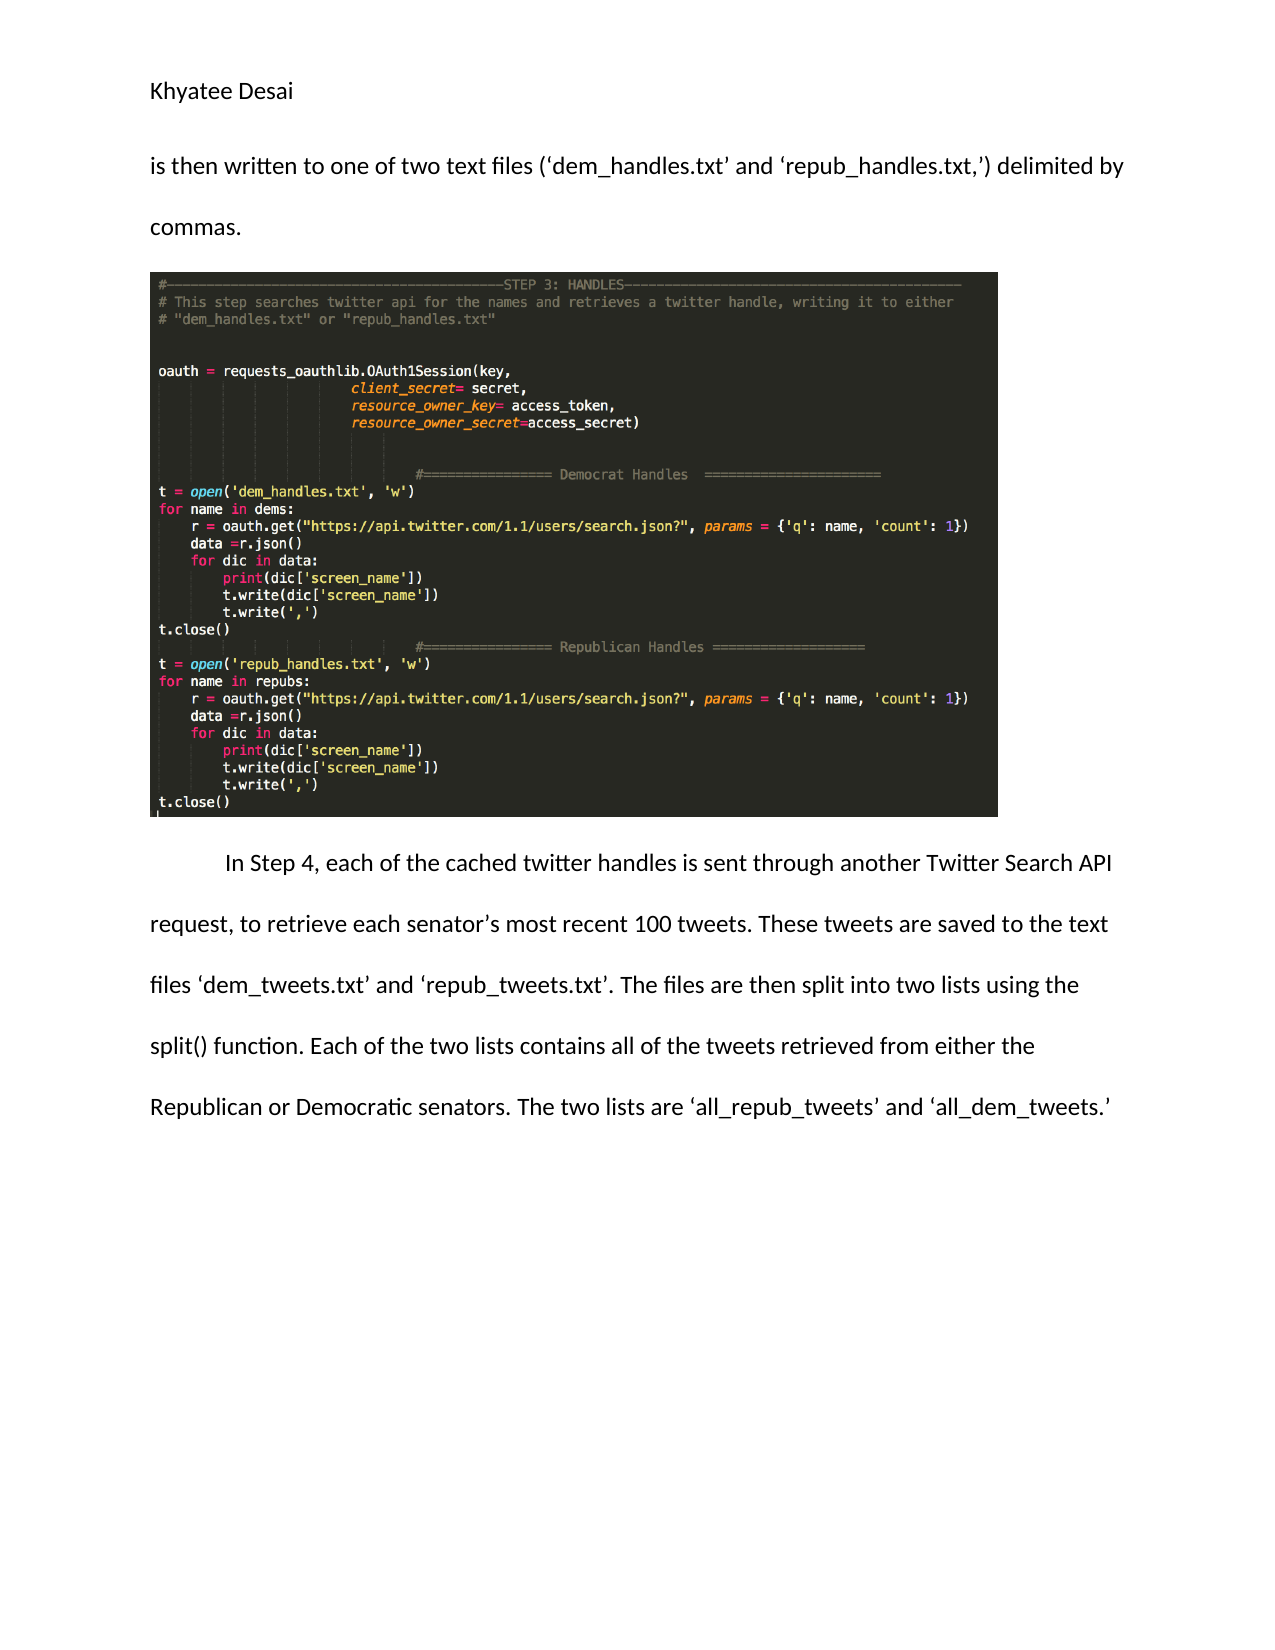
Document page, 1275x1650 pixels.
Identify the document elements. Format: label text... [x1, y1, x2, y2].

text In Step 4, each of the cached twitter handles is sent through another Twitter Search API request, to retrieve each senator’s most recent 100 tweets. These tweets are saved to the text files ‘dem_tweets.txt’ and ‘repub_tweets.txt’. The files are then split into two lists using the split() function. Each of the two lists contains all of the tweets retrieved from either the Republican or Democratic senators. The two lists are ‘all_repub_tweets’ and ‘all_dem_tweets.’ [150, 847, 1125, 1122]
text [150, 150, 1125, 242]
picture [150, 272, 998, 817]
